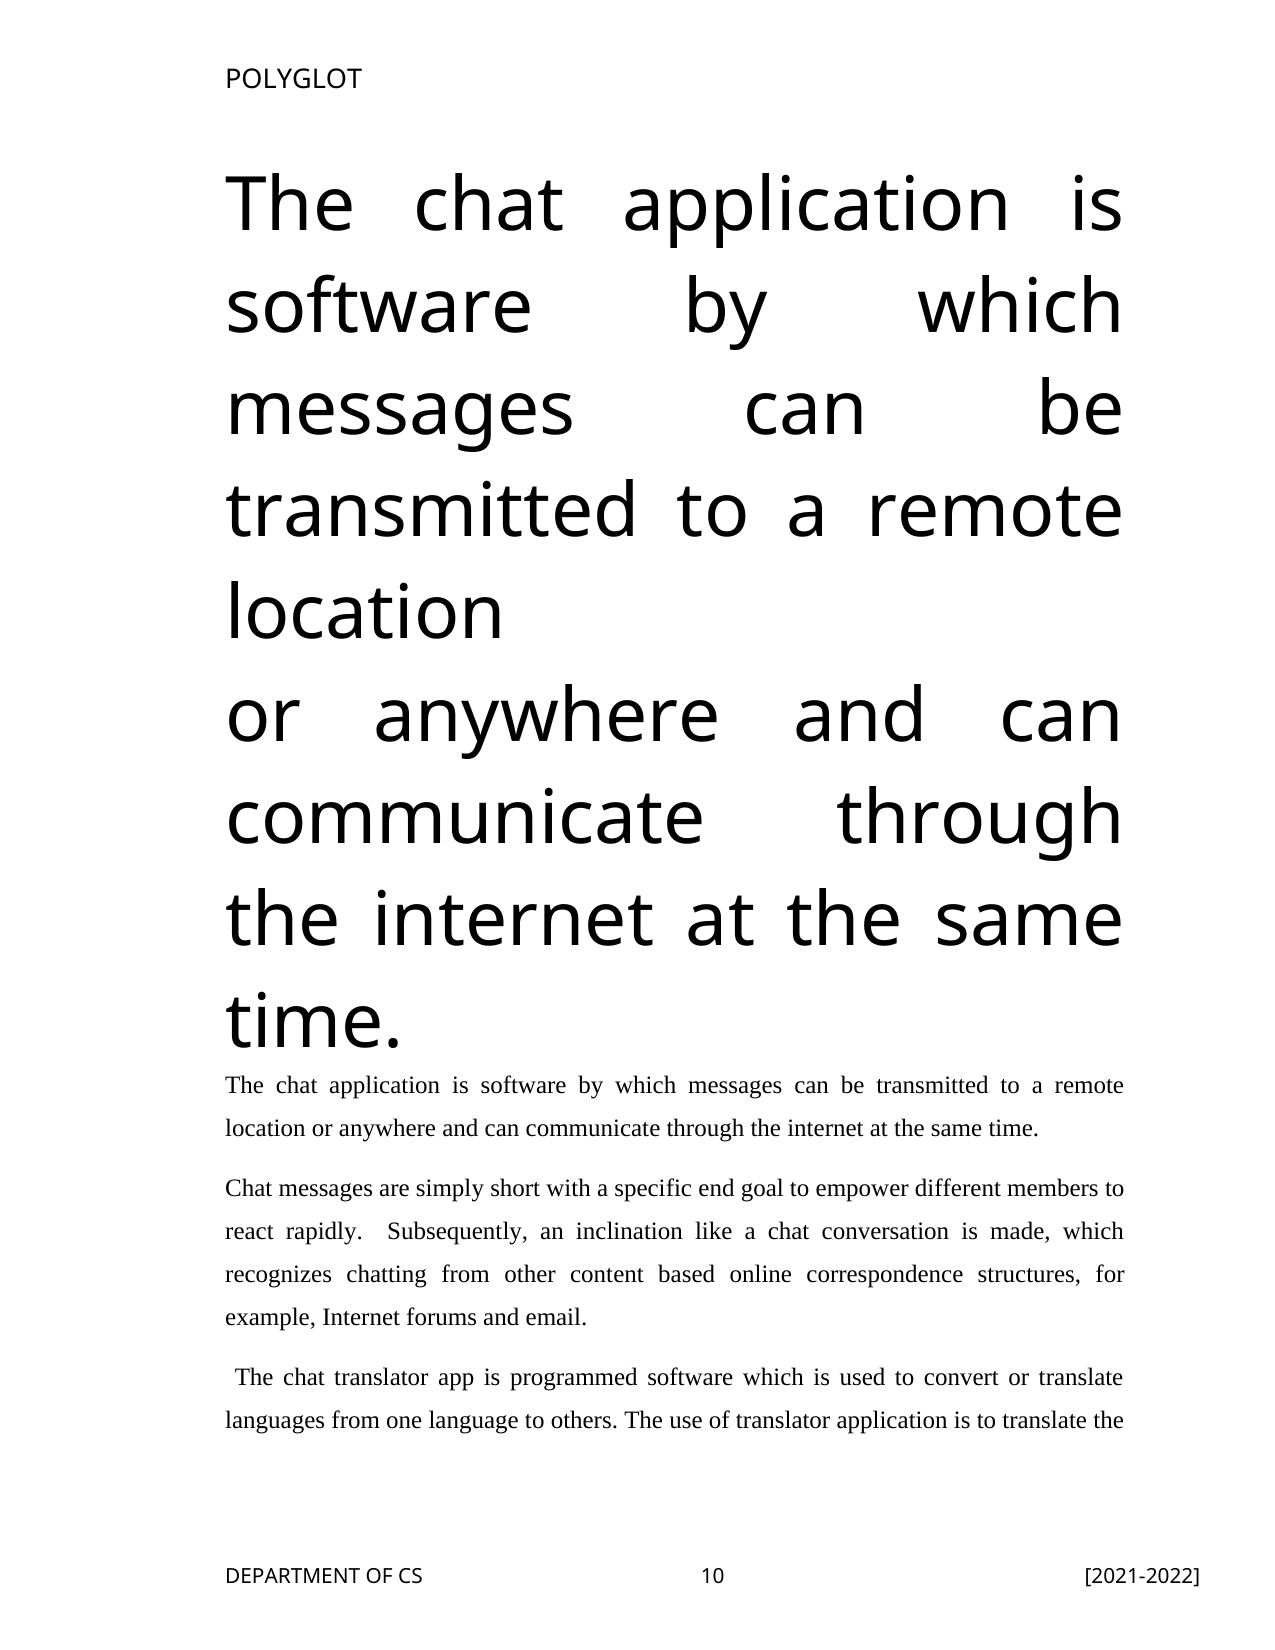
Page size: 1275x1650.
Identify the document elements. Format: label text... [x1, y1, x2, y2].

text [225, 1362, 1125, 1434]
text The chat application is software by which messages can be transmitted to a remote location [225, 150, 1125, 661]
text or anywhere and can communicate through the internet at the same time. [225, 661, 1125, 1070]
text The chat application is software by which messages can be transmitted to a remote location or anywhere and can communicate through the internet at the same time. [225, 1070, 1125, 1142]
text Chat messages are simply short with a specific end goal to empower different members to react rapidly. Subsequently, an inclination like a chat conversation is made, which recognizes chatting from other content based online correspondence structures, for example, Internet forums and email. [225, 1173, 1125, 1331]
